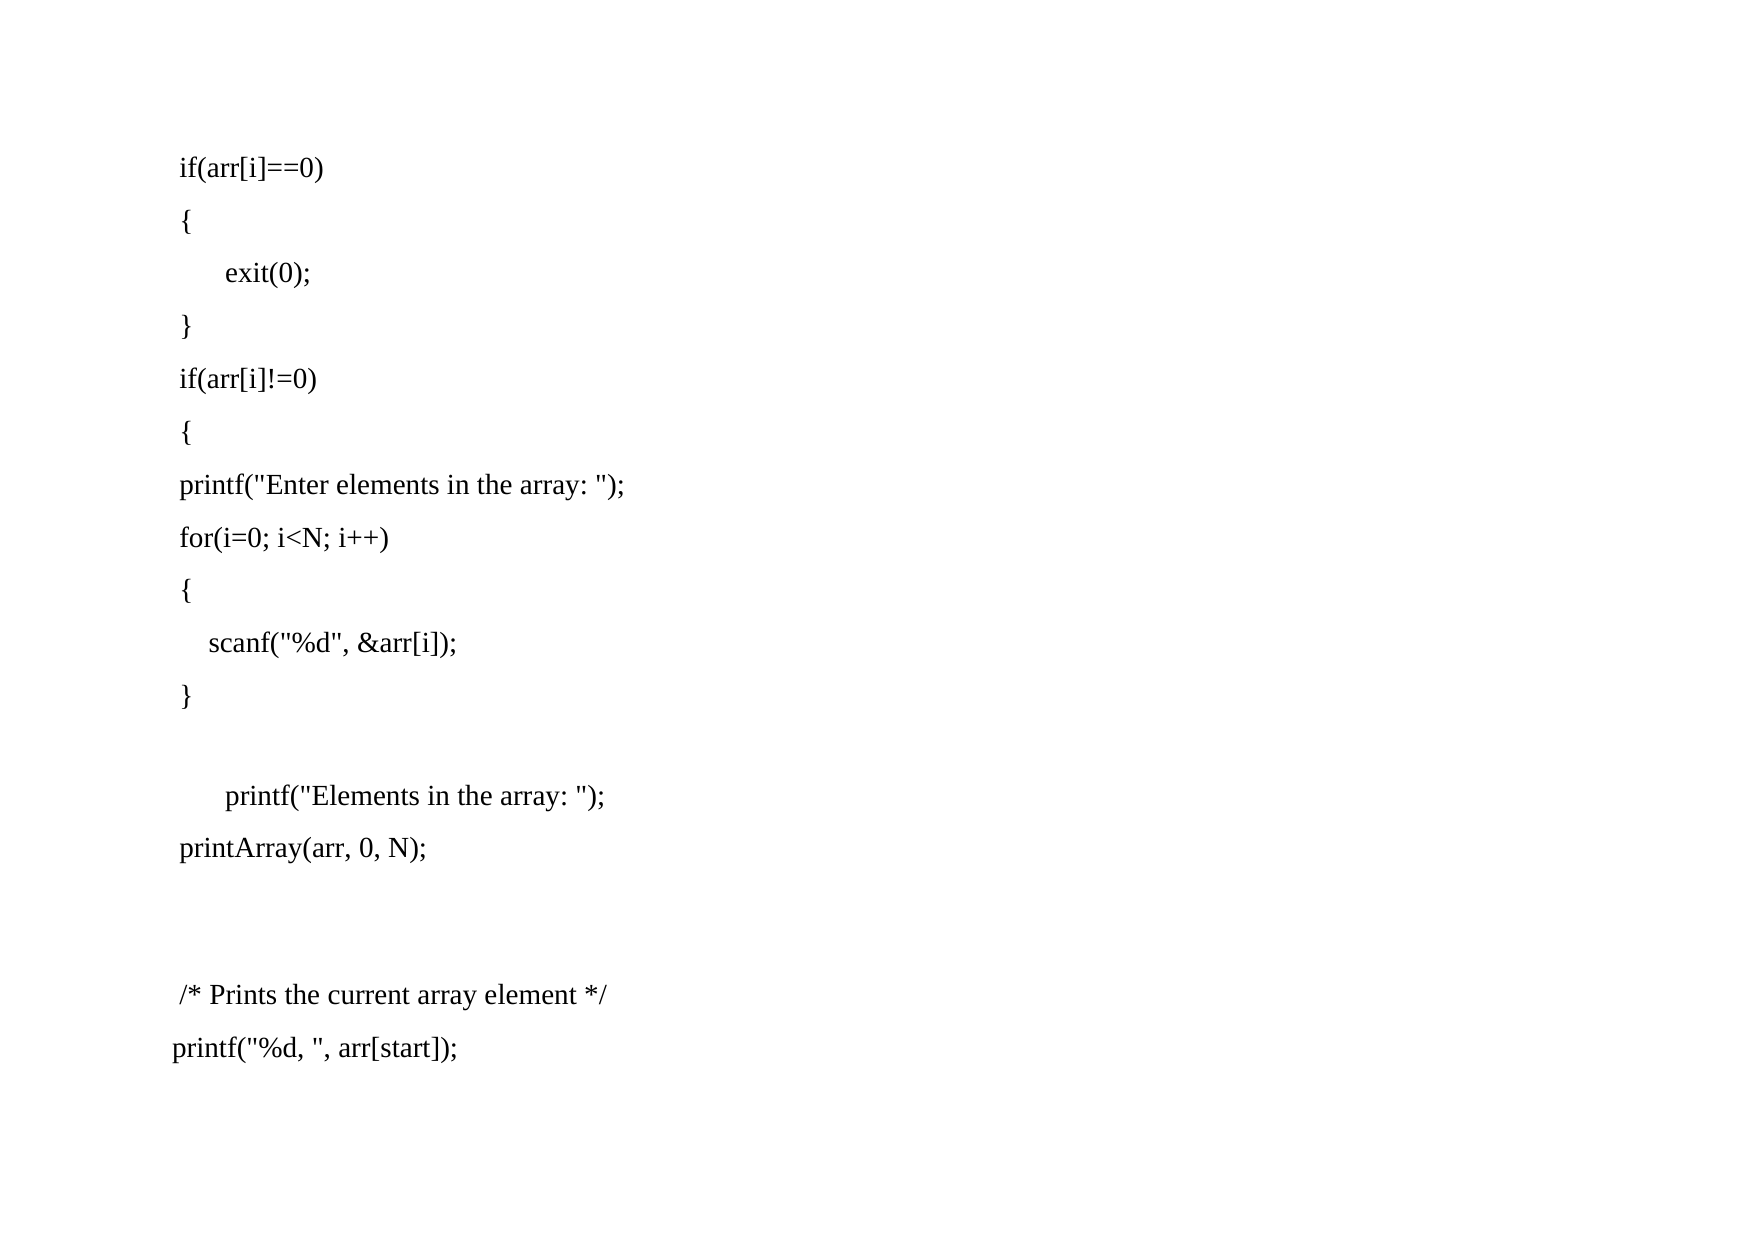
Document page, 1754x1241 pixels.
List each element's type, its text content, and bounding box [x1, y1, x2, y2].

text printf("%d, ", arr[start]); [150, 1030, 1567, 1063]
text if(arr[i]==0) [150, 150, 1567, 183]
text for(i=0; i<N; i++) [150, 520, 1567, 553]
text exit(0); [150, 256, 1567, 289]
text scanf("%d", &arr[i]); [150, 625, 1567, 659]
text printArray(arr, 0, N); [150, 831, 1567, 864]
text } [150, 308, 1567, 342]
text { [150, 414, 1567, 448]
text printf("Elements in the array: "); [150, 778, 1567, 811]
text { [150, 572, 1567, 606]
text } [150, 678, 1567, 712]
text if(arr[i]!=0) [150, 361, 1567, 395]
text /* Prints the current array element */ [150, 977, 1567, 1011]
text { [150, 203, 1567, 236]
text printf("Enter elements in the array: "); [150, 467, 1567, 500]
